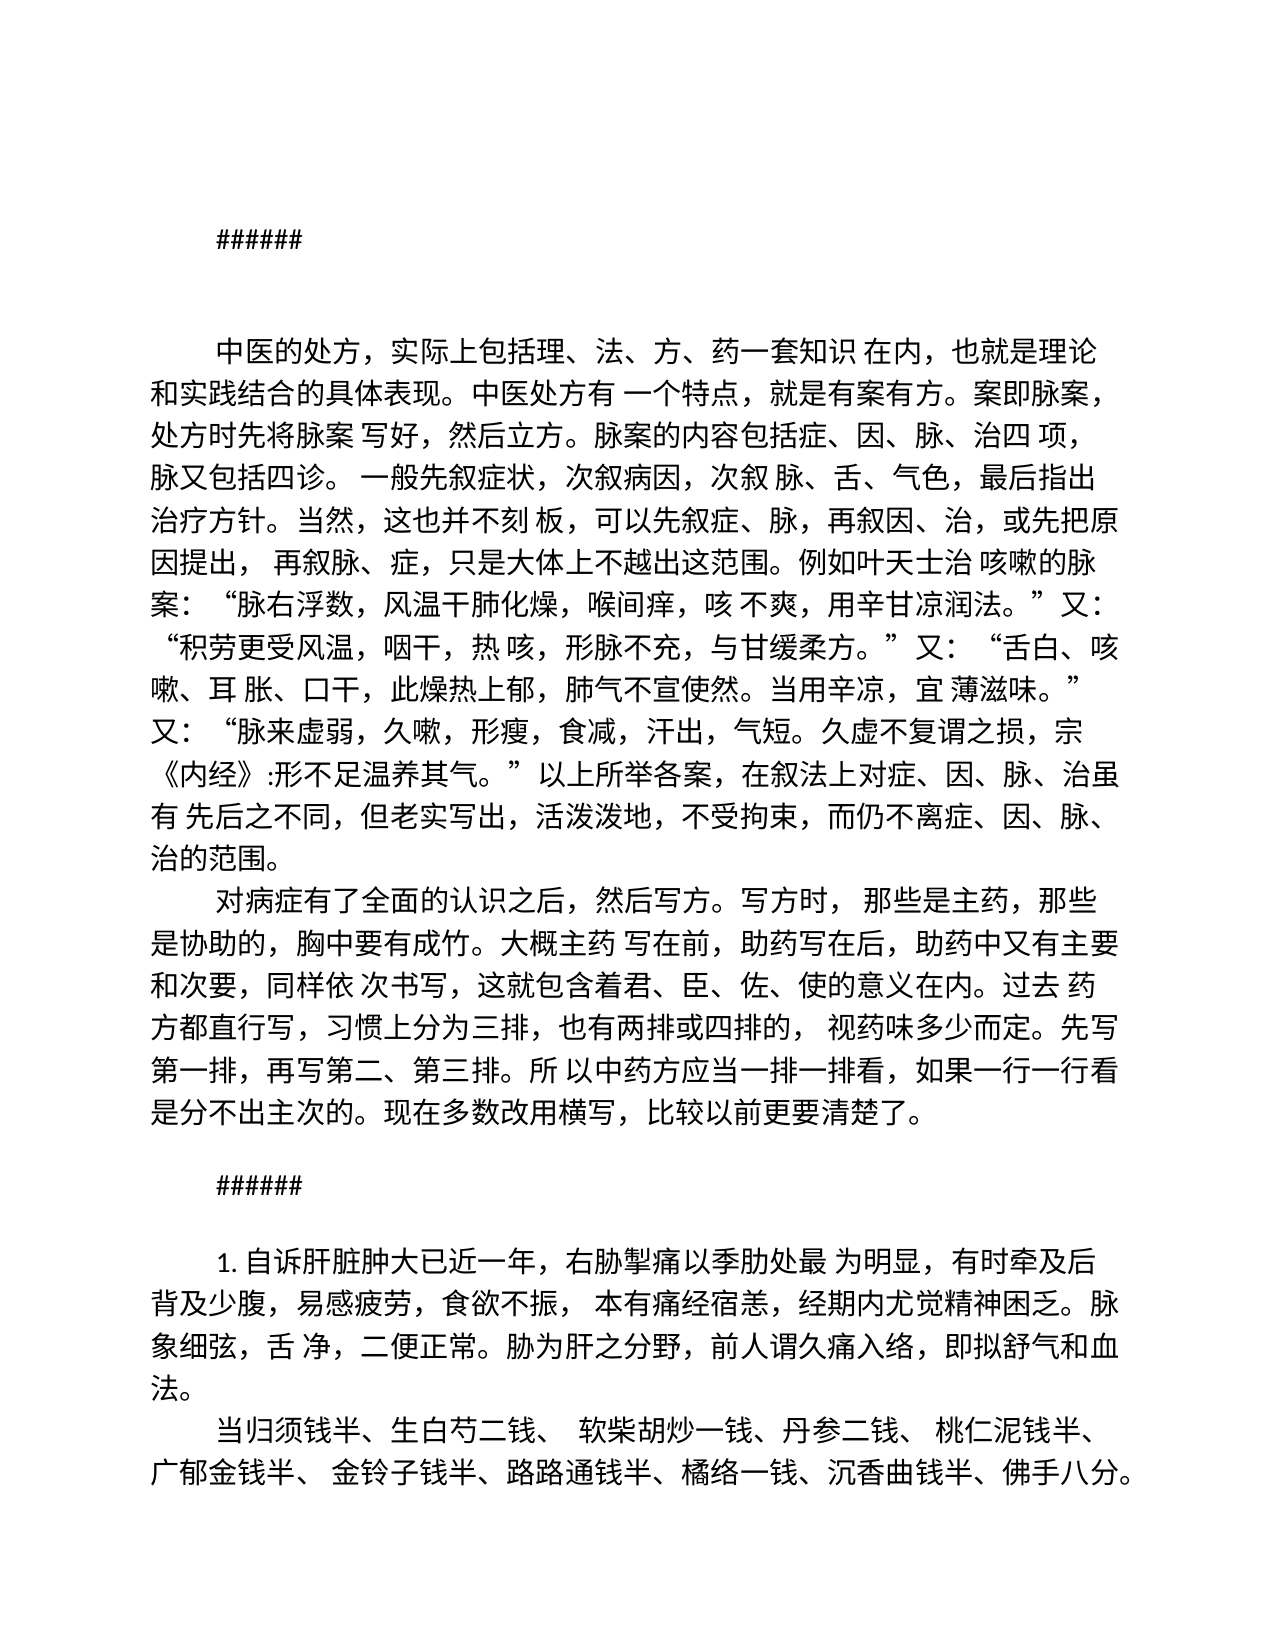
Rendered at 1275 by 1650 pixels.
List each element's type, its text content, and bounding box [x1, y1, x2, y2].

text 对病症有了全面的认识之后，然后写方。写方时， 那些是主药，那些是协助的，胸中要有成竹。大概主药 写在前，助药写在后，助药中又有主要和次要，同样依 次书写，这就包含着君、臣、佐、使的意义在内。过去 药方都直行写，习惯上分为三排，也有两排或四排的， 视药味多少而定。先写第一排，再写第二、第三排。所 以中药方应当一排一排看，如果一行一行看是分不出主次的。现在多数改用横写，比较以前更要清楚了。 [150, 878, 1125, 1132]
text 1. 自诉肝脏肿大已近一年，右胁掣痛以季肋处最 为明显，有时牵及后背及少腹，易感疲劳，食欲不振， 本有痛经宿恙，经期内尤觉精神困乏。脉象细弦，舌 净，二便正常。胁为肝之分野，前人谓久痛入络，即拟舒气和血法。 [150, 1238, 1125, 1408]
text ###### [150, 1167, 1125, 1203]
text 当归须钱半、生白芍二钱、 软柴胡炒一钱、丹参二钱、 桃仁泥钱半、广郁金钱半、 金铃子钱半、路路通钱半、橘络一钱、沉香曲钱半、佛手八分。 [150, 1408, 1125, 1492]
text 中医的处方，实际上包括理、法、方、药一套知识 在内，也就是理论和实践结合的具体表现。中医处方有 一个特点，就是有案有方。案即脉案，处方时先将脉案 写好，然后立方。脉案的内容包括症、因、脉、治四 项，脉又包括四诊。 一般先叙症状，次叙病因，次叙 脉、舌、气色，最后指出治疗方针。当然，这也并不刻 板，可以先叙症、脉，再叙因、治，或先把原因提出， 再叙脉、症，只是大体上不越出这范围。例如叶天士治 咳嗽的脉案：“脉右浮数，风温干肺化燥，喉间痒，咳 不爽，用辛甘凉润法。”又：“积劳更受风温，咽干，热 咳，形脉不充，与甘缓柔方。”又：“舌白、咳嗽、耳 胀、口干，此燥热上郁，肺气不宣使然。当用辛凉，宜 薄滋味。”又：“脉来虚弱，久嗽，形瘦，食减，汗出，气短。久虚不复谓之损，宗《内经》:形不足温养其气。”以上所举各案，在叙法上对症、因、脉、治虽有 先后之不同，但老实写出，活泼泼地，不受拘束，而仍不离症、因、脉、治的范围。 [150, 328, 1125, 878]
text ###### [150, 221, 1125, 257]
